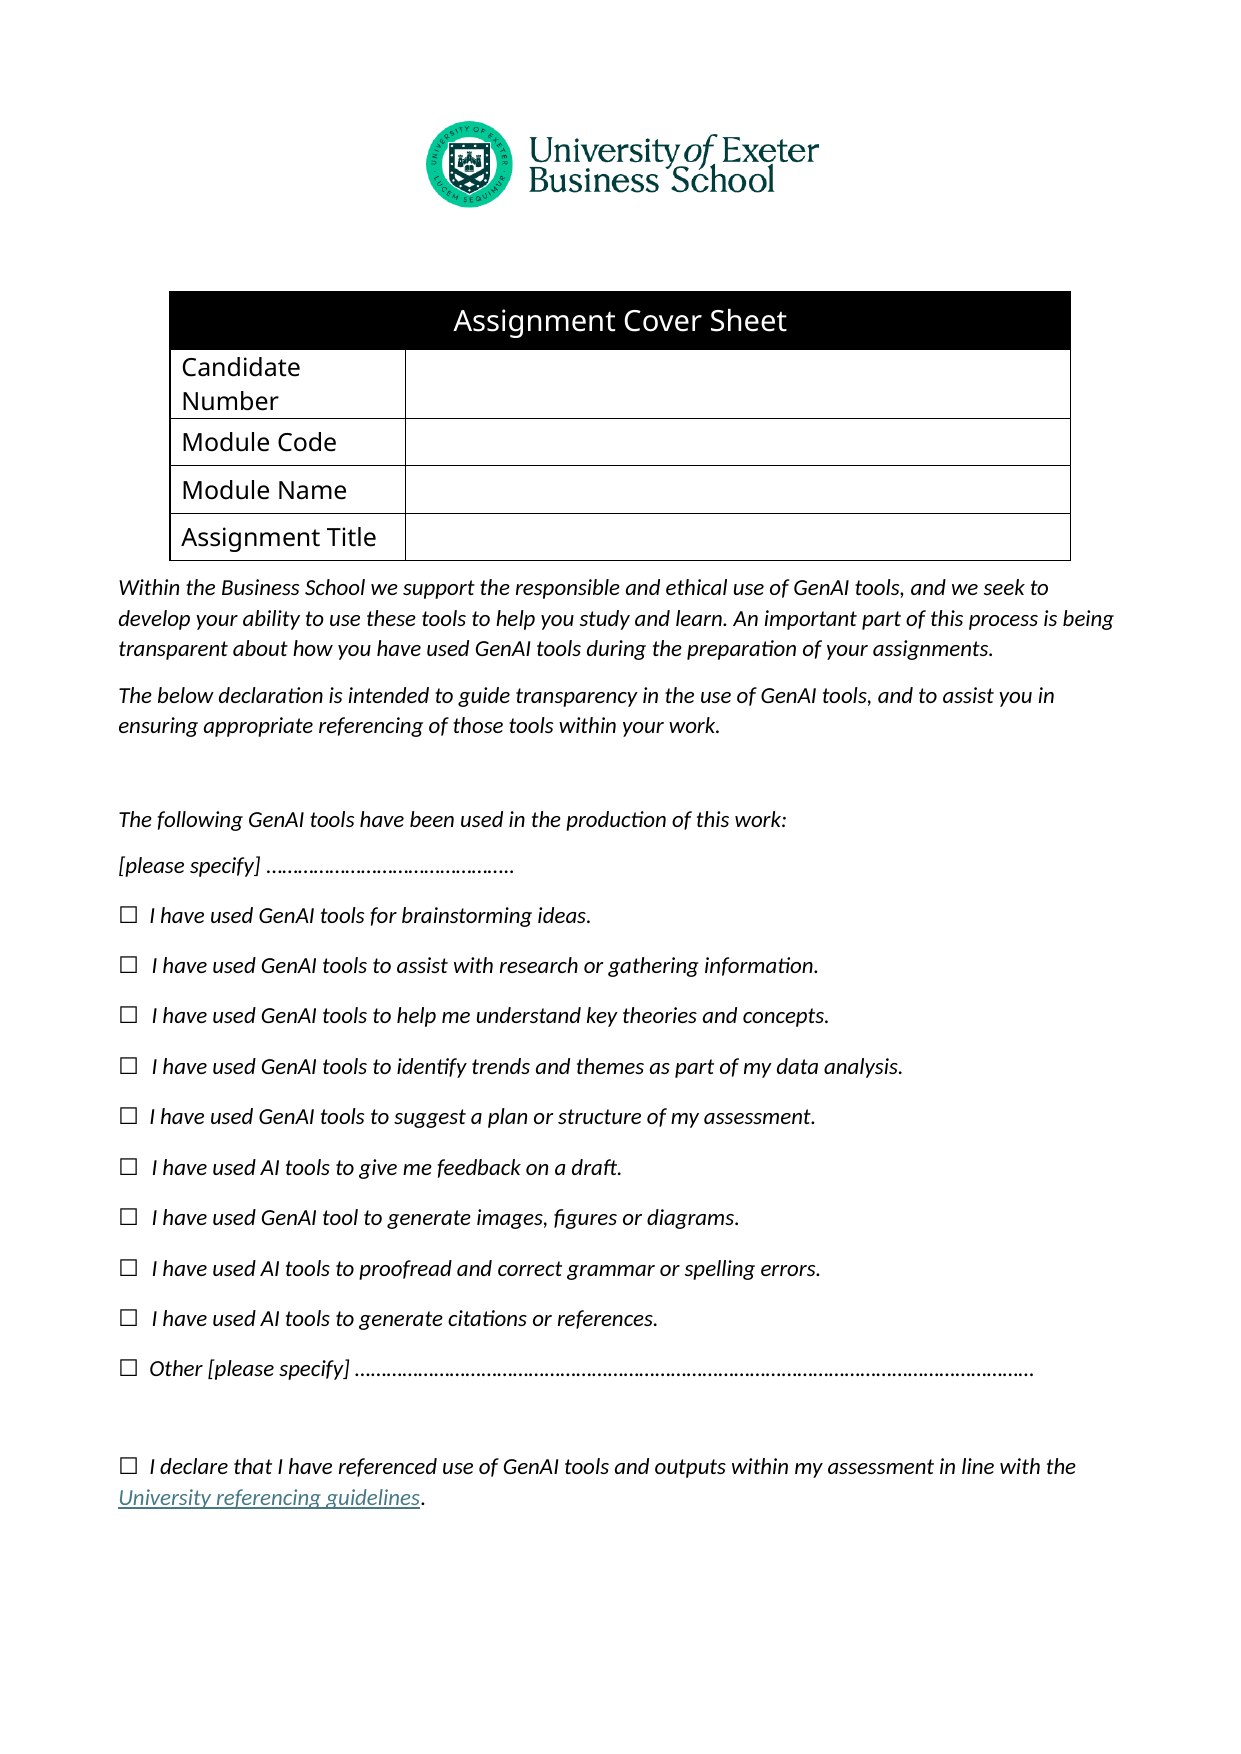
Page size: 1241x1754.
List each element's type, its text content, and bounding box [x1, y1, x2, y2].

text The below declaration is intended to guide transparency in the use of GenAI tools, and to assist you in ensuring appropriate referencing of those tools within your work. [118, 681, 1122, 739]
table_cell Assignment Title [171, 514, 405, 560]
table_cell Module Code [171, 419, 405, 465]
text [please specify] ……………………………………….. [118, 852, 1122, 880]
table_cell [406, 466, 1070, 512]
text Other [please specify] ………………………………………………………………………………………………………………… [118, 1352, 1122, 1383]
text I have used GenAI tools to identify trends and themes as part of my data analysis. [118, 1050, 1122, 1081]
table_cell [406, 514, 1070, 560]
text Within the Business School we support the responsible and ethical use of GenAI tools, and we seek to develop your ability to use these tools to help you study and learn. An important part of this process is being transparent about how you have used GenAI tools during the preparation of your assignments. [118, 337, 1122, 662]
table_cell Module Name [171, 466, 405, 512]
text I have used GenAI tools to help me understand key theories and concepts. [118, 999, 1122, 1031]
picture [417, 118, 824, 212]
text I declare that I have referenced use of GenAI tools and outputs within my assessment in line with the University referencing guidelines. [118, 1449, 1122, 1511]
text I have used GenAI tool to generate images, figures or diagrams. [118, 1201, 1122, 1232]
text I have used AI tools to generate citations or references. [118, 1302, 1122, 1333]
text I have used GenAI tools for brainstorming ideas. [118, 898, 1122, 930]
table_cell [406, 350, 1070, 418]
table_header Assignment Cover Sheet [171, 292, 1070, 349]
table_cell Candidate Number [171, 350, 405, 418]
table_cell [406, 419, 1070, 465]
text I have used GenAI tools to assist with research or gathering information. [118, 949, 1122, 980]
text I have used AI tools to proofread and correct grammar or spelling errors. [118, 1251, 1122, 1283]
text I have used AI tools to give me feedback on a draft. [118, 1151, 1122, 1182]
text The following GenAI tools have been used in the production of this work: [118, 805, 1122, 833]
text I have used GenAI tools to suggest a plan or structure of my assessment. [118, 1100, 1122, 1131]
